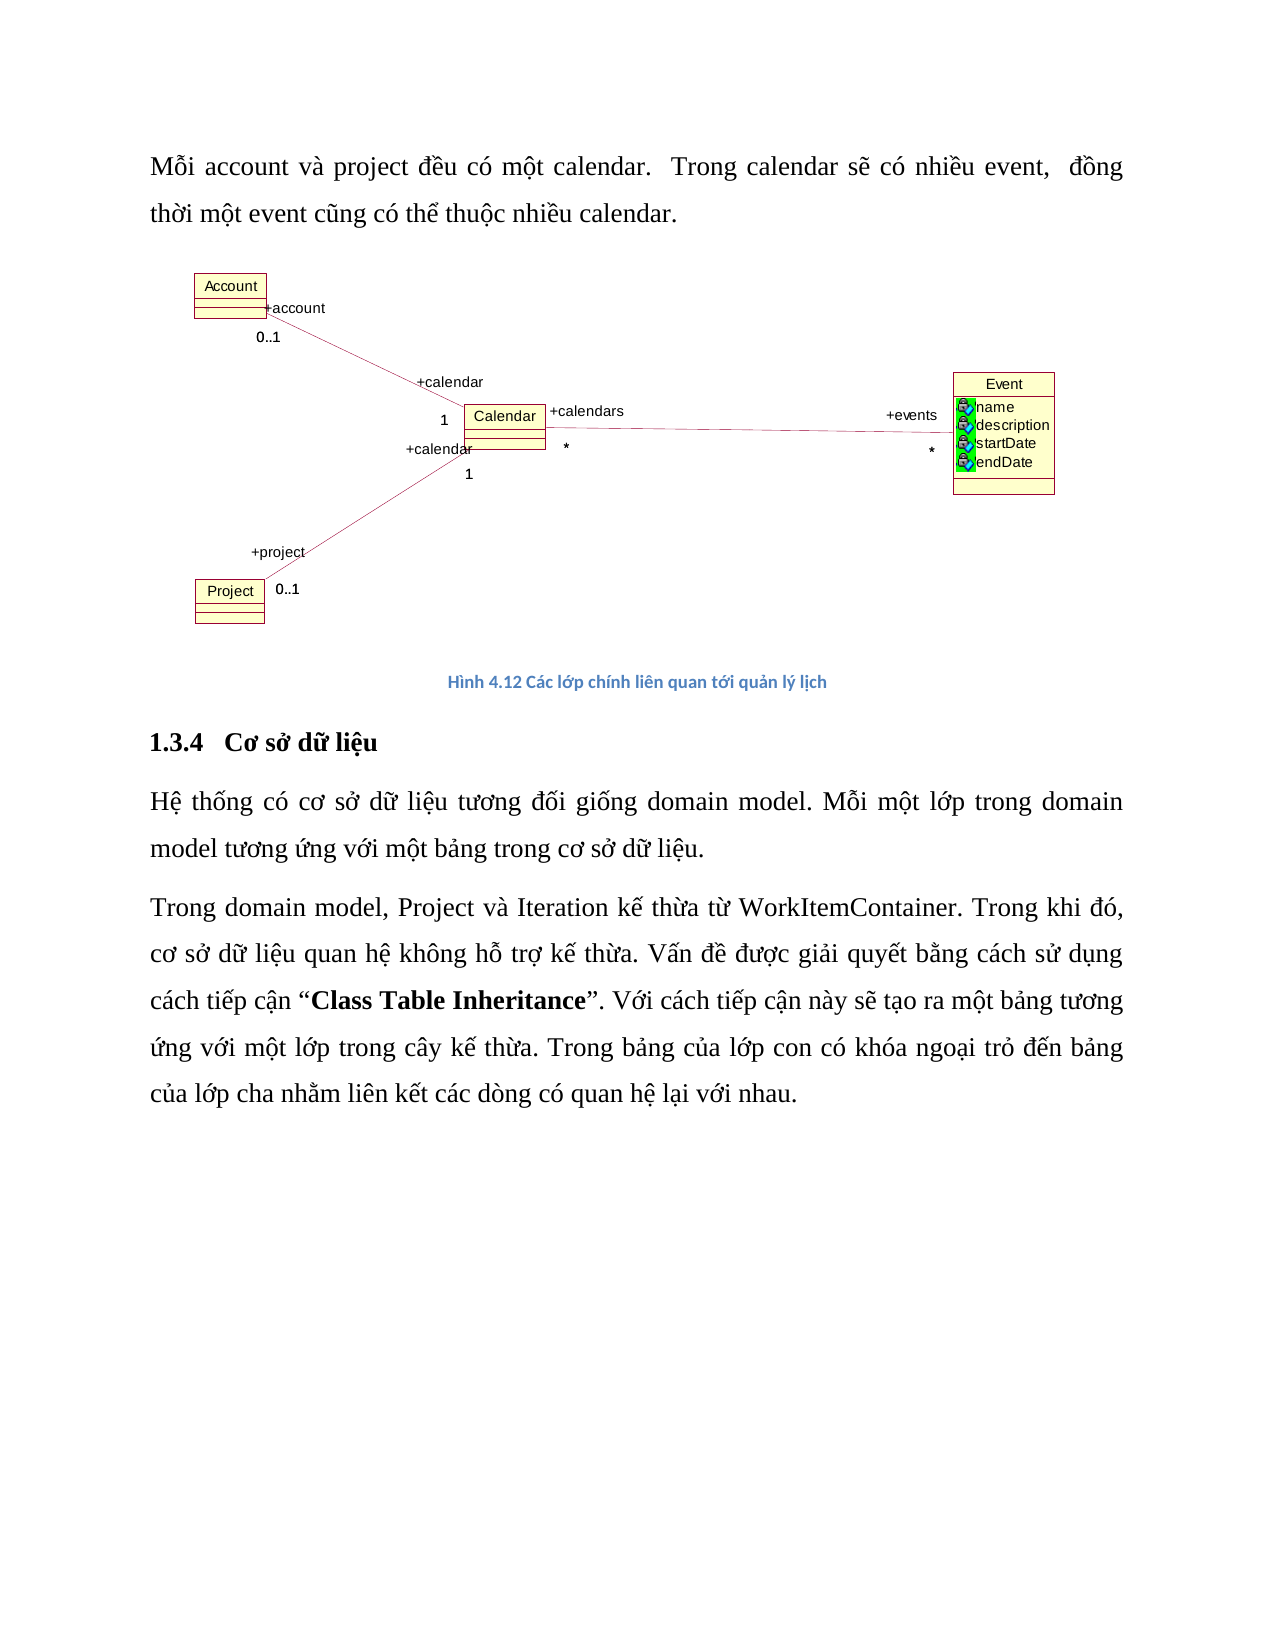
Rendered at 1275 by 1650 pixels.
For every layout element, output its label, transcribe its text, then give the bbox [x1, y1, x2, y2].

subtitle Cơ sở dữ liệu [149, 726, 1125, 757]
text Hình 4.12 Các lớp chính liên quan tới quản lý lịch [150, 671, 1125, 694]
text Mỗi account và project đều có một calendar. Trong calendar sẽ có nhiều event, đồng thời một event cũng có thể thuộc nhiều calendar. [150, 150, 1125, 228]
text Hệ thống có cơ sở dữ liệu tương đối giống domain model. Mỗi một lớp trong domain model tương ứng với một bảng trong cơ sở dữ liệu. [150, 785, 1125, 863]
text Trong domain model, Project và Iteration kế thừa từ WorkItemContainer. Trong khi đó, cơ sở dữ liệu quan hệ không hỗ trợ kế thừa. Vấn đề được giải quyết bằng cách sử dụng cách tiếp cận “Class Table Inheritance”. Với cách tiếp cận này sẽ tạo ra một bảng tương ứng với một lớp trong cây kế thừa. Trong bảng của lớp con có khóa ngoại trỏ đến bảng của lớp cha nhằm liên kết các dòng có quan hệ lại với nhau. [150, 891, 1125, 1109]
